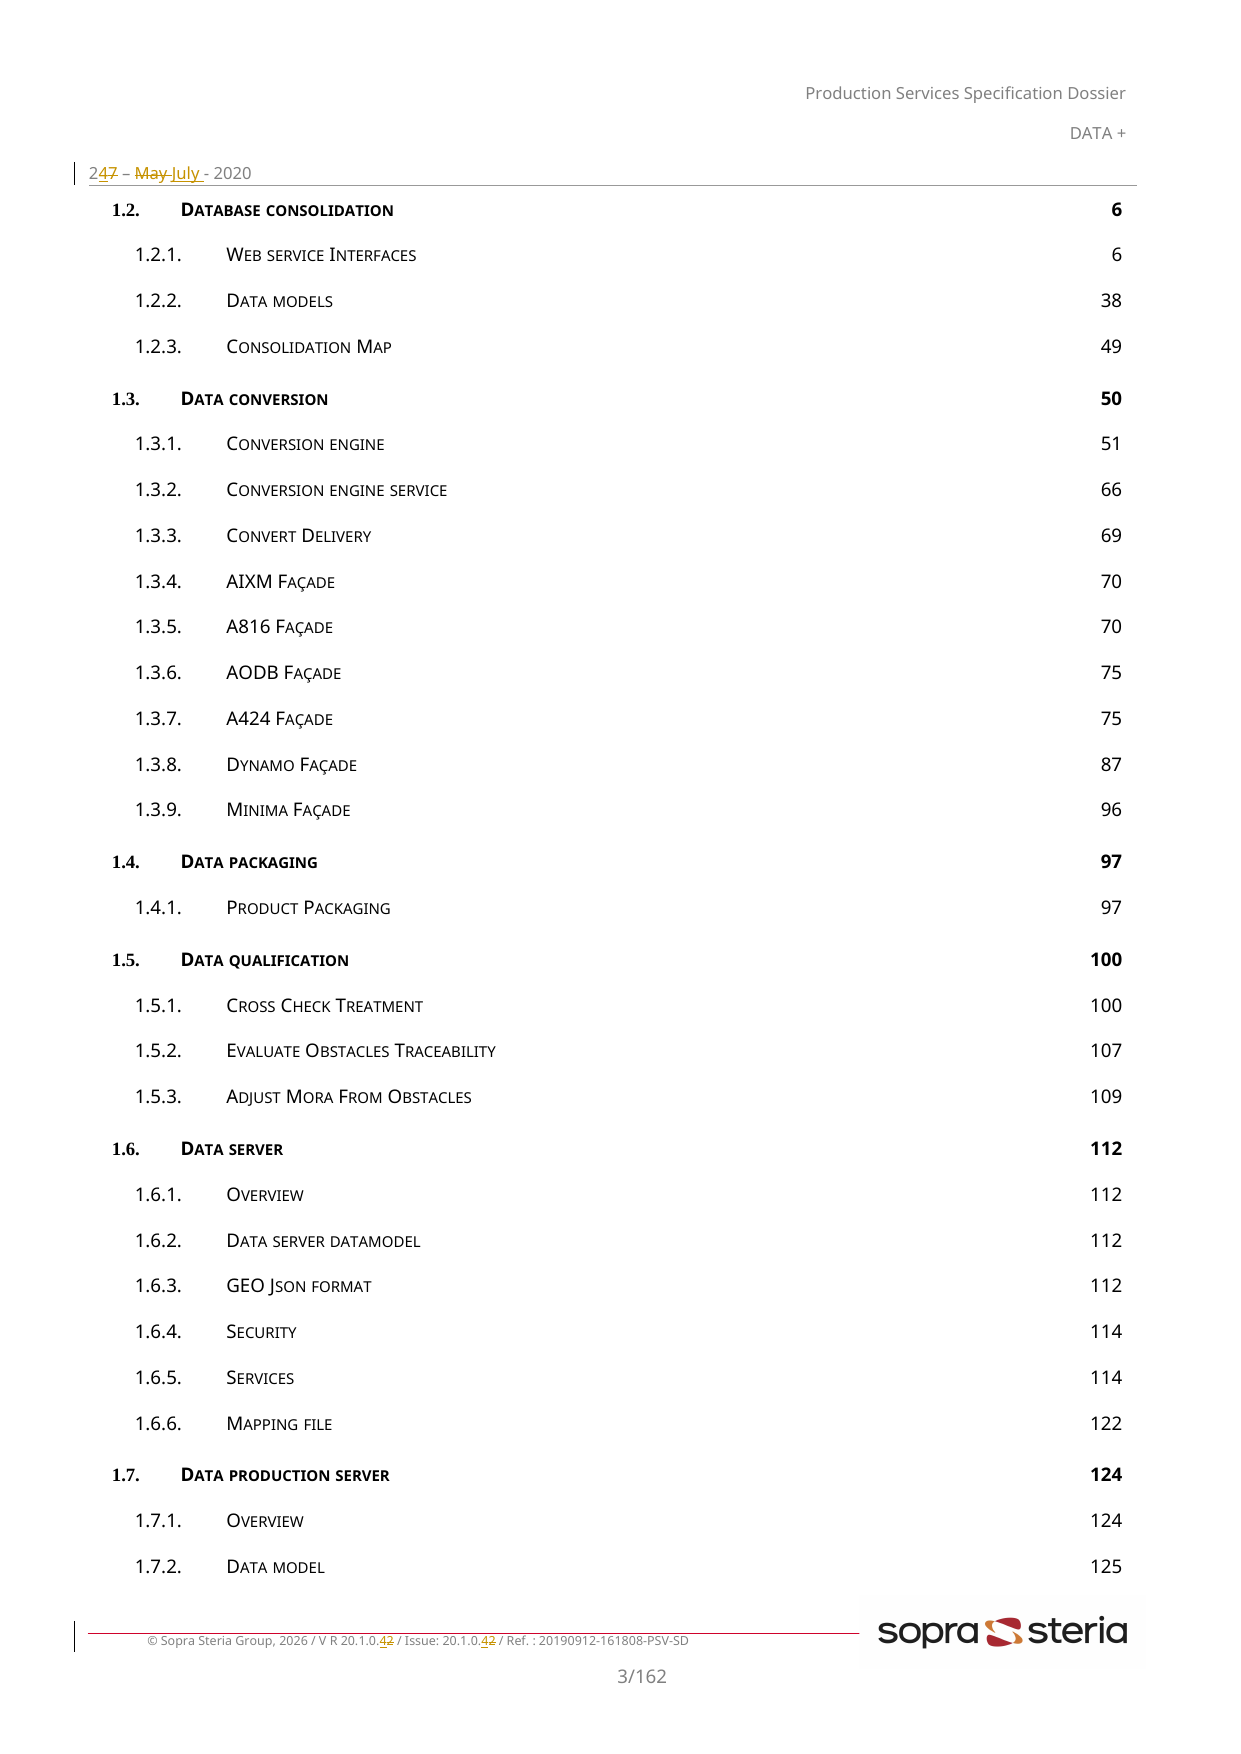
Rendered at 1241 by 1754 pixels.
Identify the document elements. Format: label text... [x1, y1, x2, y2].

text 1.2.1. Web service Interfaces 6 [134, 242, 1137, 267]
text 1.6.1. Overview 112 [134, 1181, 1137, 1207]
text 1.6.6. Mapping file 122 [134, 1410, 1137, 1435]
text 1.3.6. AODB Façade 75 [134, 659, 1137, 685]
text 1.3.9. Minima Façade 96 [134, 797, 1137, 822]
text 1.3.2. Conversion engine service 66 [134, 476, 1137, 502]
text 1.3. Data conversion 50 [112, 385, 1137, 411]
text 1.7.1. Overview 124 [134, 1507, 1137, 1533]
text 1.3.8. Dynamo Façade 87 [134, 751, 1137, 776]
text 1.2.3. Consolidation Map 49 [134, 333, 1137, 358]
text 1.2.2. Data models 38 [134, 287, 1137, 313]
text 1.7.2. Data model 125 [134, 1553, 1137, 1579]
text 1.6.4. Security 114 [134, 1318, 1137, 1344]
text 1.6.3. GEO Json format 112 [134, 1273, 1137, 1298]
text 1.5.1. Cross Check Treatment 100 [134, 992, 1137, 1017]
text 1.7. Data production server 124 [112, 1462, 1137, 1487]
text 1.3.4. AIXM Façade 70 [134, 568, 1137, 593]
picture [859, 1595, 1146, 1669]
text 1.4.1. Product Packaging 97 [134, 894, 1137, 920]
text 1.6. Data server 112 [112, 1135, 1137, 1161]
text 1.4. Data packaging 97 [112, 848, 1137, 874]
text 1.6.5. Services 114 [134, 1364, 1137, 1389]
text 1.3.3. Convert Delivery 69 [134, 522, 1137, 548]
text 1.6.2. Data server datamodel 112 [134, 1227, 1137, 1252]
text 1.3.1. Conversion engine 51 [134, 431, 1137, 456]
text 1.5.3. Adjust Mora From Obstacles 109 [134, 1083, 1137, 1109]
text 1.5.2. Evaluate Obstacles Traceability 107 [134, 1038, 1137, 1063]
text 1.5. Data qualification 100 [112, 946, 1137, 972]
text 1.2. Database consolidation 6 [112, 196, 1137, 221]
text 1.3.5. A816 Façade 70 [134, 614, 1137, 639]
text 1.3.7. A424 Façade 75 [134, 705, 1137, 731]
